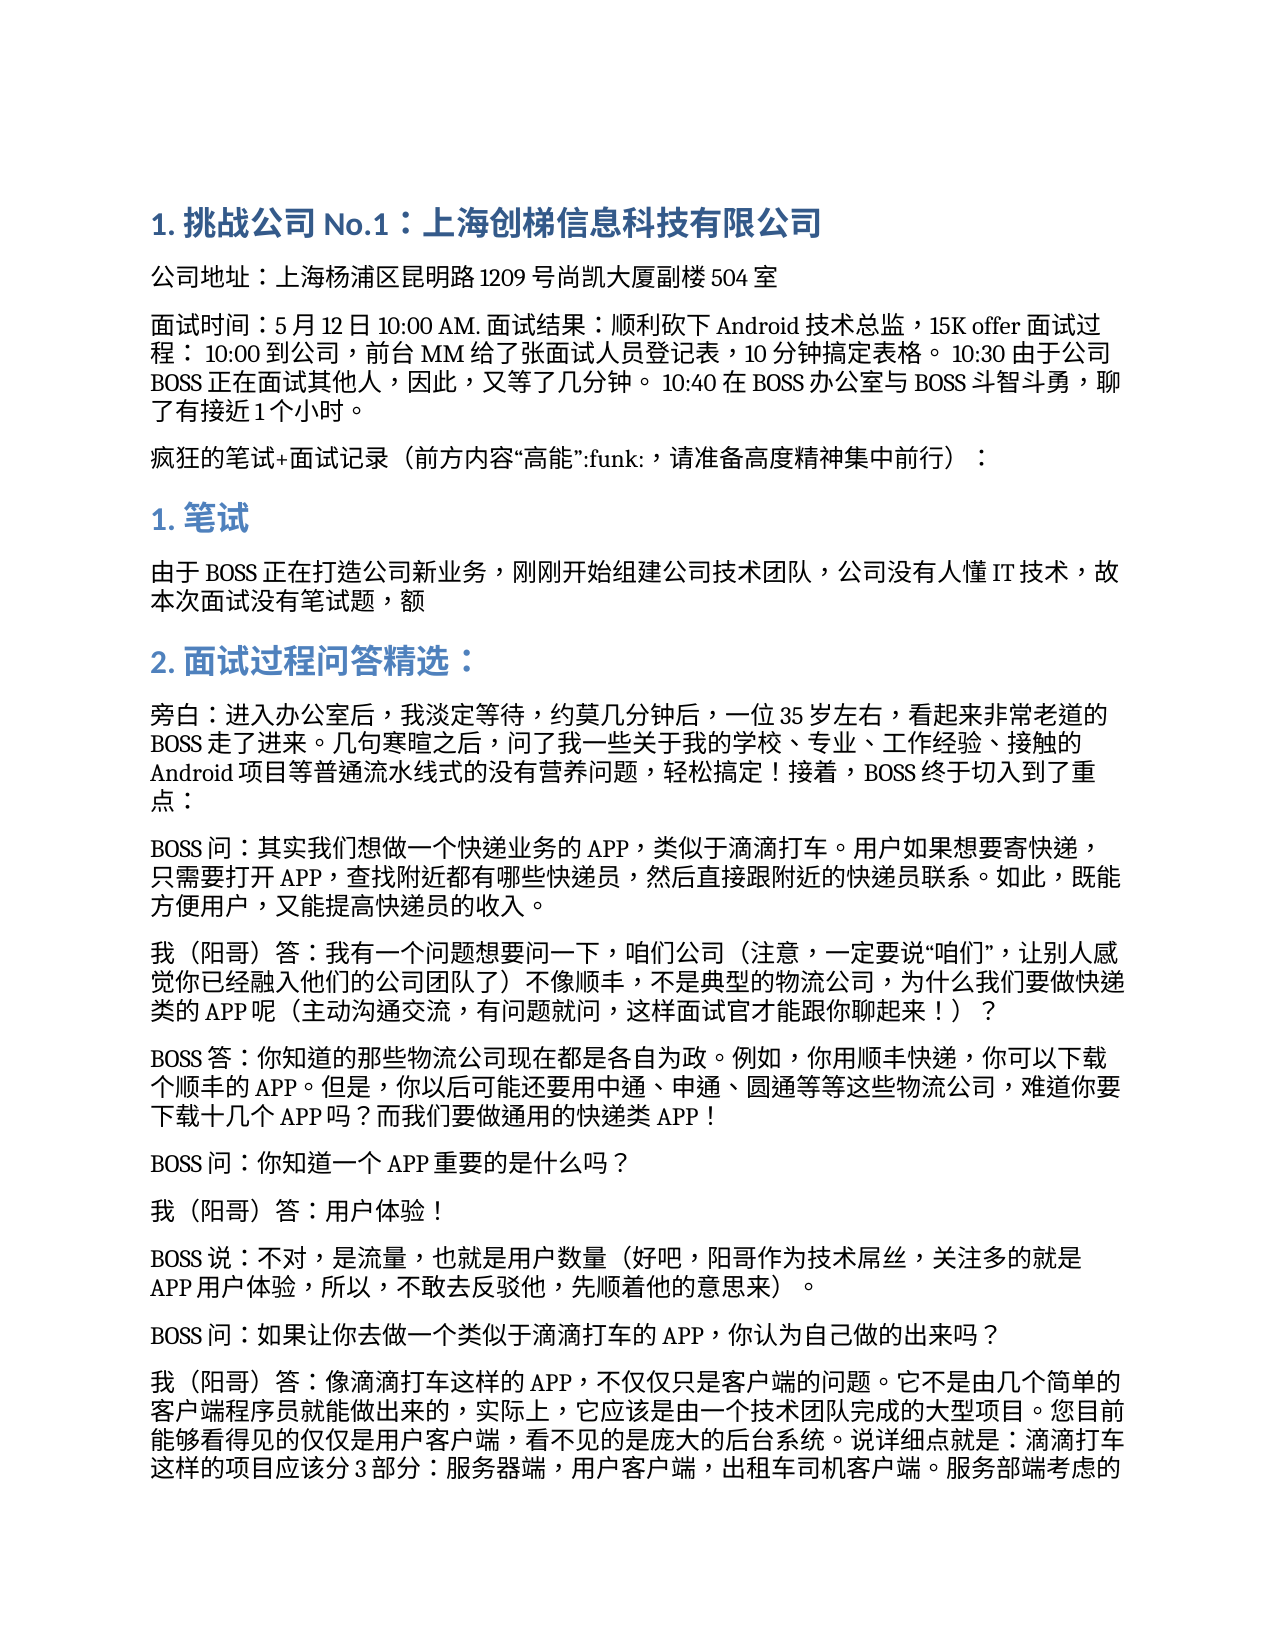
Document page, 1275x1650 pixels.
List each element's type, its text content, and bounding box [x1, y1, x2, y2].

text 我（阳哥）答：我有一个问题想要问一下，咱们公司（注意，一定要说“咱们”，让别人感觉你已经融入他们的公司团队了）不像顺丰，不是典型的物流公司，为什么我们要做快递类的APP呢（主动沟通交流，有问题就问，这样面试官才能跟你聊起来！）？ [150, 940, 1125, 1027]
text 疯狂的笔试+面试记录（前方内容“高能”:funk:，请准备高度精神集中前行）： [150, 445, 1125, 474]
subtitle 1. 挑战公司No.1：上海创梯信息科技有限公司 [150, 200, 1125, 245]
text BOSS问：你知道一个APP重要的是什么吗？ [150, 1150, 1125, 1179]
text 由于BOSS正在打造公司新业务，刚刚开始组建公司技术团队，公司没有人懂IT技术，故本次面试没有笔试题，额 [150, 559, 1125, 617]
text BOSS答：你知道的那些物流公司现在都是各自为政。例如，你用顺丰快递，你可以下载个顺丰的APP。但是，你以后可能还要用中通、申通、圆通等等这些物流公司，难道你要下载十几个APP吗？而我们要做通用的快递类APP！ [150, 1045, 1125, 1132]
text 旁白：进入办公室后，我淡定等待，约莫几分钟后，一位35岁左右，看起来非常老道的BOSS走了进来。几句寒暄之后，问了我一些关于我的学校、专业、工作经验、接触的Android项目等普通流水线式的没有营养问题，轻松搞定！接着，BOSS终于切入到了重点： [150, 702, 1125, 817]
text 我（阳哥）答：用户体验！ [150, 1198, 1125, 1227]
text 面试时间：5月12日 10:00 AM. 面试结果：顺利砍下Android技术总监，15K offer 面试过程： 10:00 到公司，前台MM给了张面试人员登记表，10分钟搞定表格。 10:30 由于公司BOSS正在面试其他人，因此，又等了几分钟。 10:40 在BOSS办公室与BOSS斗智斗勇，聊了有接近1个小时。 [150, 312, 1125, 427]
text BOSS问：如果让你去做一个类似于滴滴打车的APP，你认为自己做的出来吗？ [150, 1322, 1125, 1350]
text BOSS问：其实我们想做一个快递业务的APP，类似于滴滴打车。用户如果想要寄快递，只需要打开APP，查找附近都有哪些快递员，然后直接跟附近的快递员联系。如此，既能方便用户，又能提高快递员的收入。 [150, 835, 1125, 922]
text 公司地址：上海杨浦区昆明路1209号尚凯大厦副楼504室 [150, 264, 1125, 293]
text BOSS说：不对，是流量，也就是用户数量（好吧，阳哥作为技术屌丝，关注多的就是APP用户体验，所以，不敢去反驳他，先顺着他的意思来）。 [150, 1245, 1125, 1303]
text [150, 1369, 1125, 1484]
subtitle 2. 面试过程问答精选： [150, 637, 1125, 683]
subtitle 1. 笔试 [150, 495, 1125, 540]
